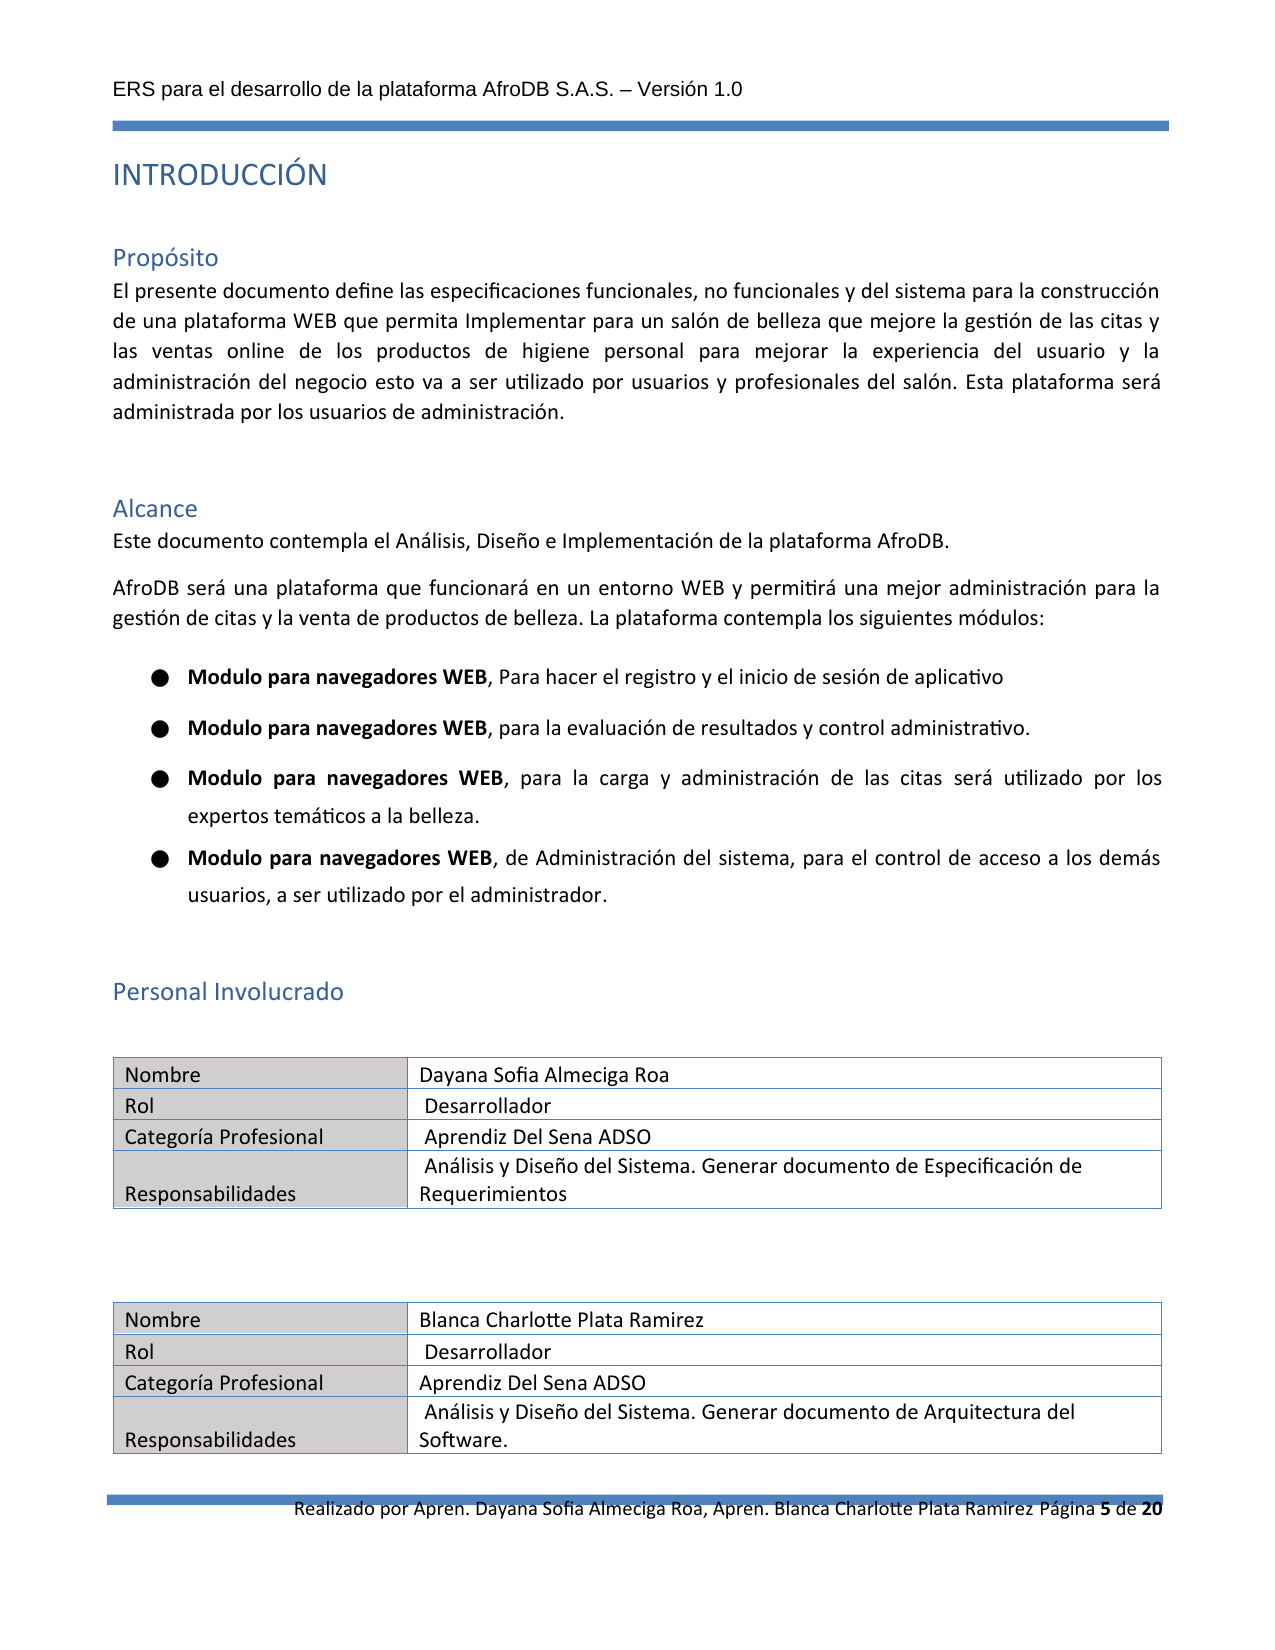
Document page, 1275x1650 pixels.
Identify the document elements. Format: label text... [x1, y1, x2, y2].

table_cell Rol [114, 1089, 407, 1119]
list Modulo para navegadores WEB, para la evaluación de resultados y control administrativo. [150, 701, 1162, 748]
list Modulo para navegadores WEB, Para hacer el registro y el inicio de sesión de aplicativo [150, 650, 1162, 697]
table_header Blanca Charlotte Plata Ramirez [408, 1303, 1161, 1333]
table_header Nombre [114, 1303, 407, 1333]
table_cell Aprendiz Del Sena ADSO [408, 1120, 1161, 1150]
table_cell Rol [114, 1335, 407, 1365]
table_header Dayana Sofia Almeciga Roa [408, 1058, 1161, 1088]
text Este documento contempla el Análisis, Diseño e Implementación de la plataforma AfroDB. [112, 526, 1162, 554]
list Modulo para navegadores WEB, de Administración del sistema, para el control de acceso a los demás usuarios, a ser utilizado por el administrador. [150, 831, 1162, 908]
table_cell Desarrollador [408, 1089, 1161, 1119]
table_cell Categoría Profesional [114, 1120, 407, 1150]
table_cell Responsabilidades [114, 1397, 407, 1453]
table_cell Análisis y Diseño del Sistema. Generar documento de Arquitectura del Software. [408, 1397, 1161, 1453]
table_cell Responsabilidades [114, 1151, 407, 1207]
text AfroDB será una plataforma que funcionará en un entorno WEB y permitirá una mejor administración para la gestión de citas y la venta de productos de belleza. La plataforma contempla los siguientes módulos: [112, 573, 1162, 632]
table_cell Aprendiz Del Sena ADSO [408, 1366, 1161, 1396]
table_header Nombre [114, 1058, 407, 1088]
table_cell Análisis y Diseño del Sistema. Generar documento de Especificación de Requerimientos [408, 1151, 1161, 1207]
subtitle Propósito [112, 241, 1162, 274]
subtitle Personal Involucrado [112, 974, 1162, 1007]
text El presente documento define las especificaciones funcionales, no funcionales y del sistema para la construcción de una plataforma WEB que permita Implementar para un salón de belleza que mejore la gestión de las citas y las ventas online de los productos de higiene personal para mejorar la experiencia del usuario y la administración del negocio esto va a ser utilizado por usuarios y profesionales del salón. Esta plataforma será administrada por los usuarios de administración. [112, 276, 1162, 425]
list Modulo para navegadores WEB, para la carga y administración de las citas será utilizado por los expertos temáticos a la belleza. [150, 752, 1162, 829]
table_cell Desarrollador [408, 1335, 1161, 1365]
table_cell Categoría Profesional [114, 1366, 407, 1396]
subtitle Alcance [112, 491, 1162, 524]
subtitle INTRODUCCIÓN [112, 153, 1162, 193]
